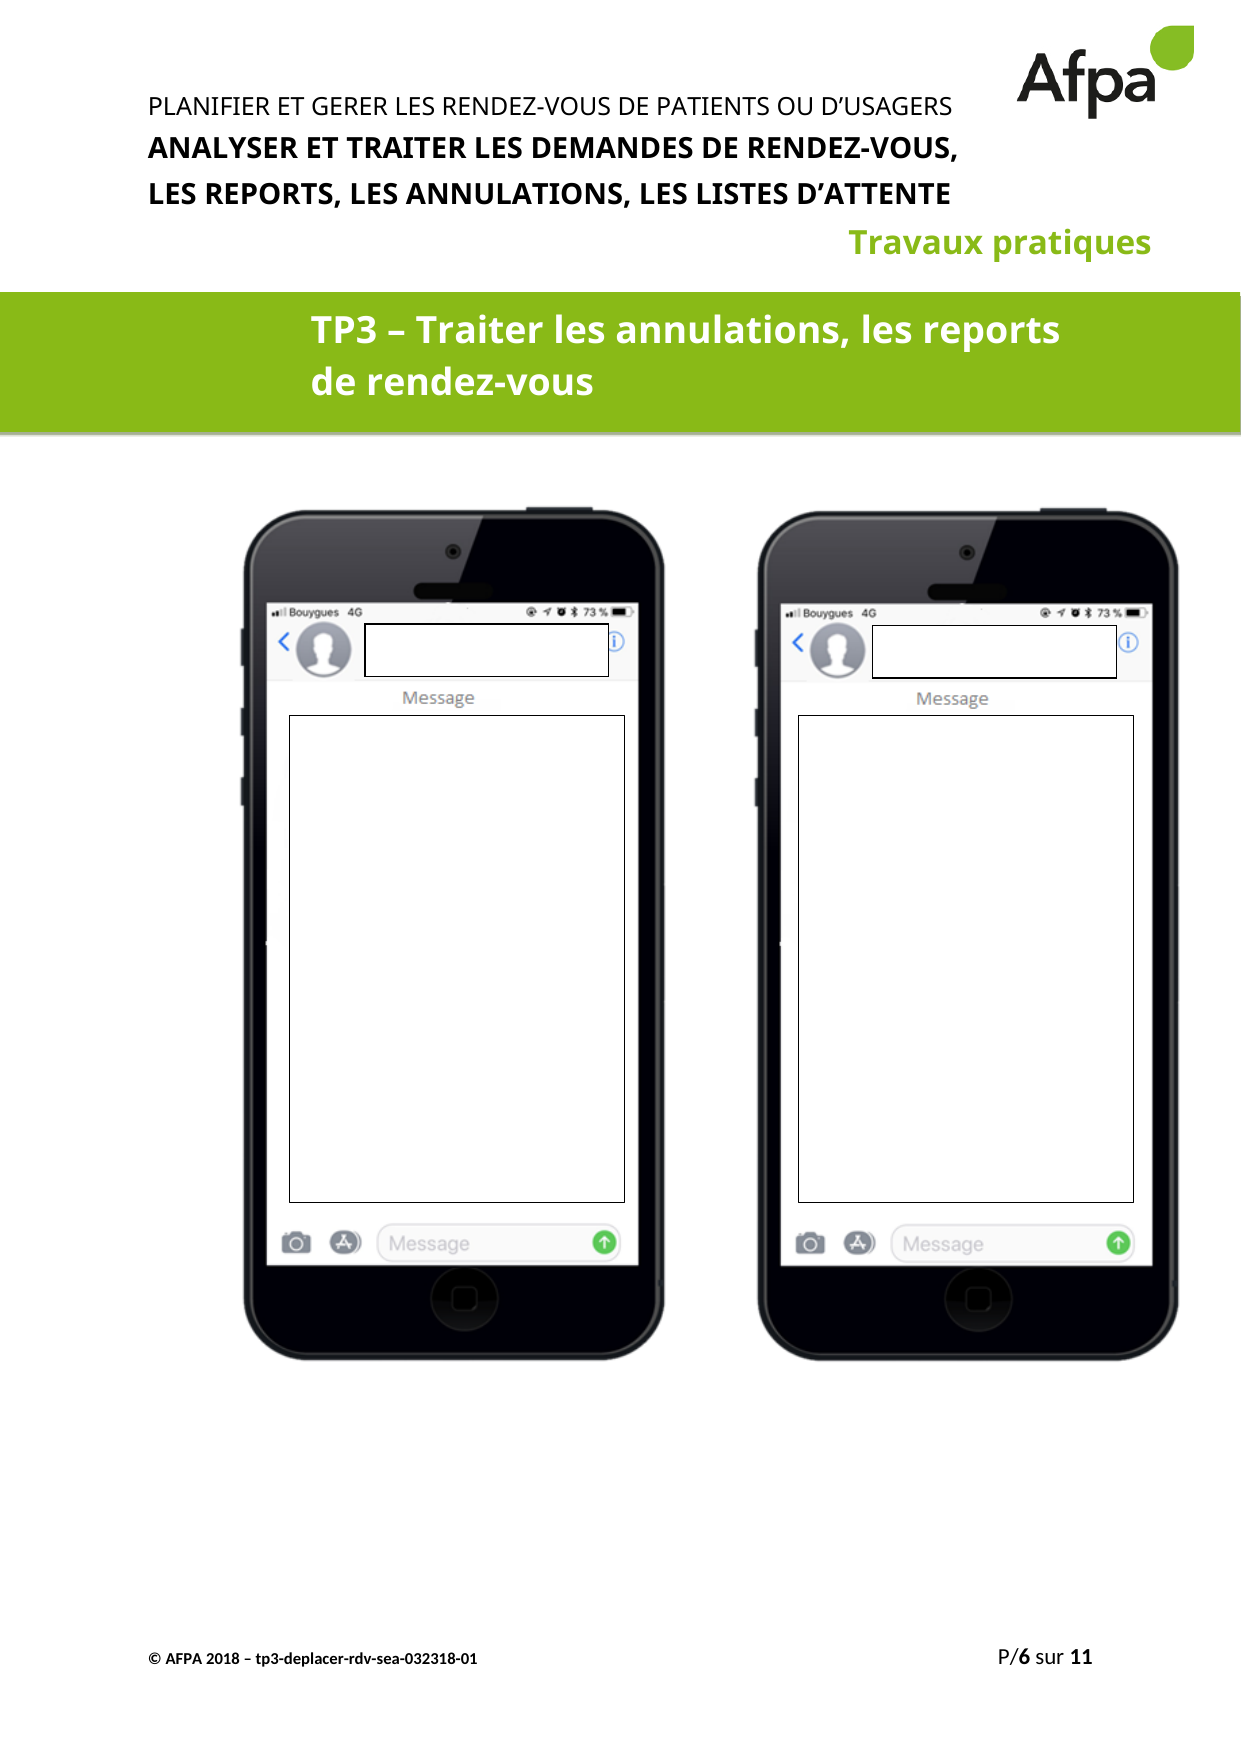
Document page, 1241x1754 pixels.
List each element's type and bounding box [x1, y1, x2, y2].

picture [1016, 25, 1194, 119]
picture [750, 503, 1184, 1368]
picture [236, 502, 670, 1367]
